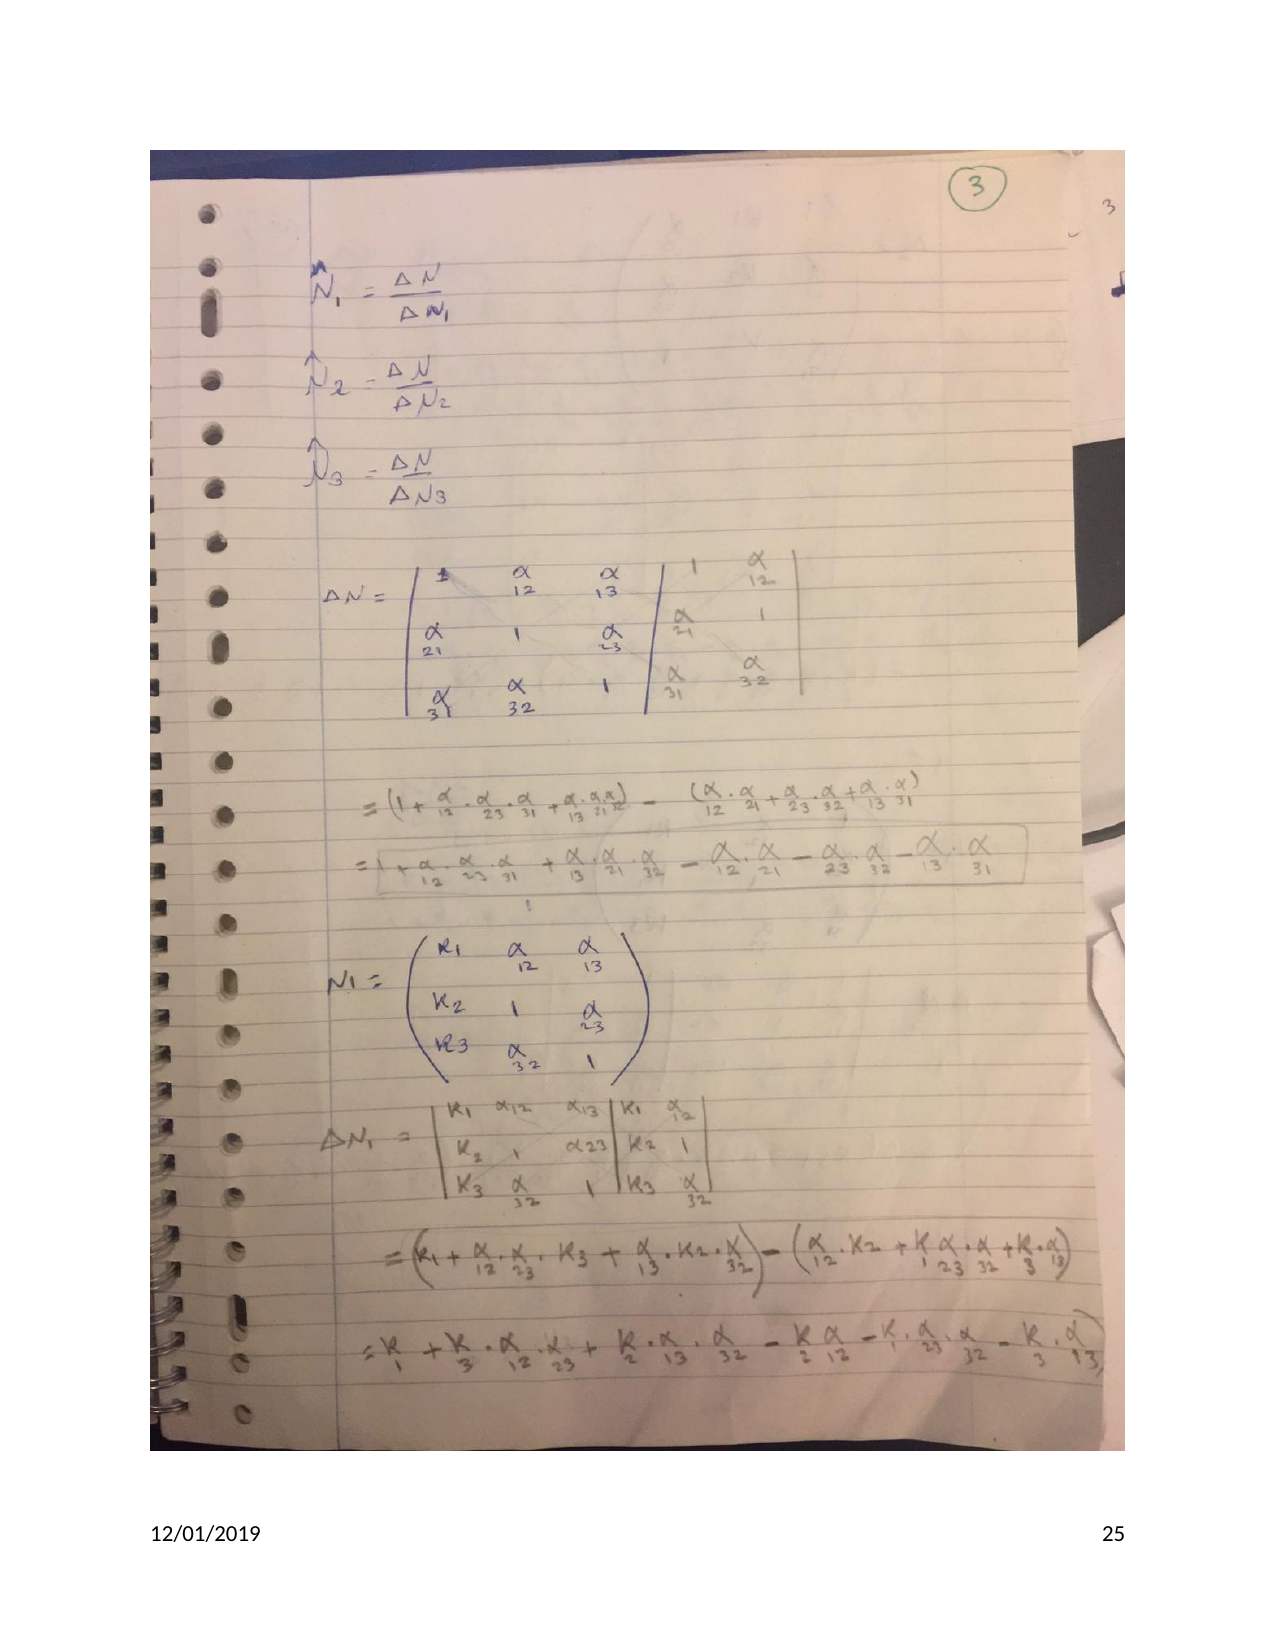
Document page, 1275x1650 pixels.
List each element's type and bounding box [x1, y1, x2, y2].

picture [150, 150, 1125, 1451]
